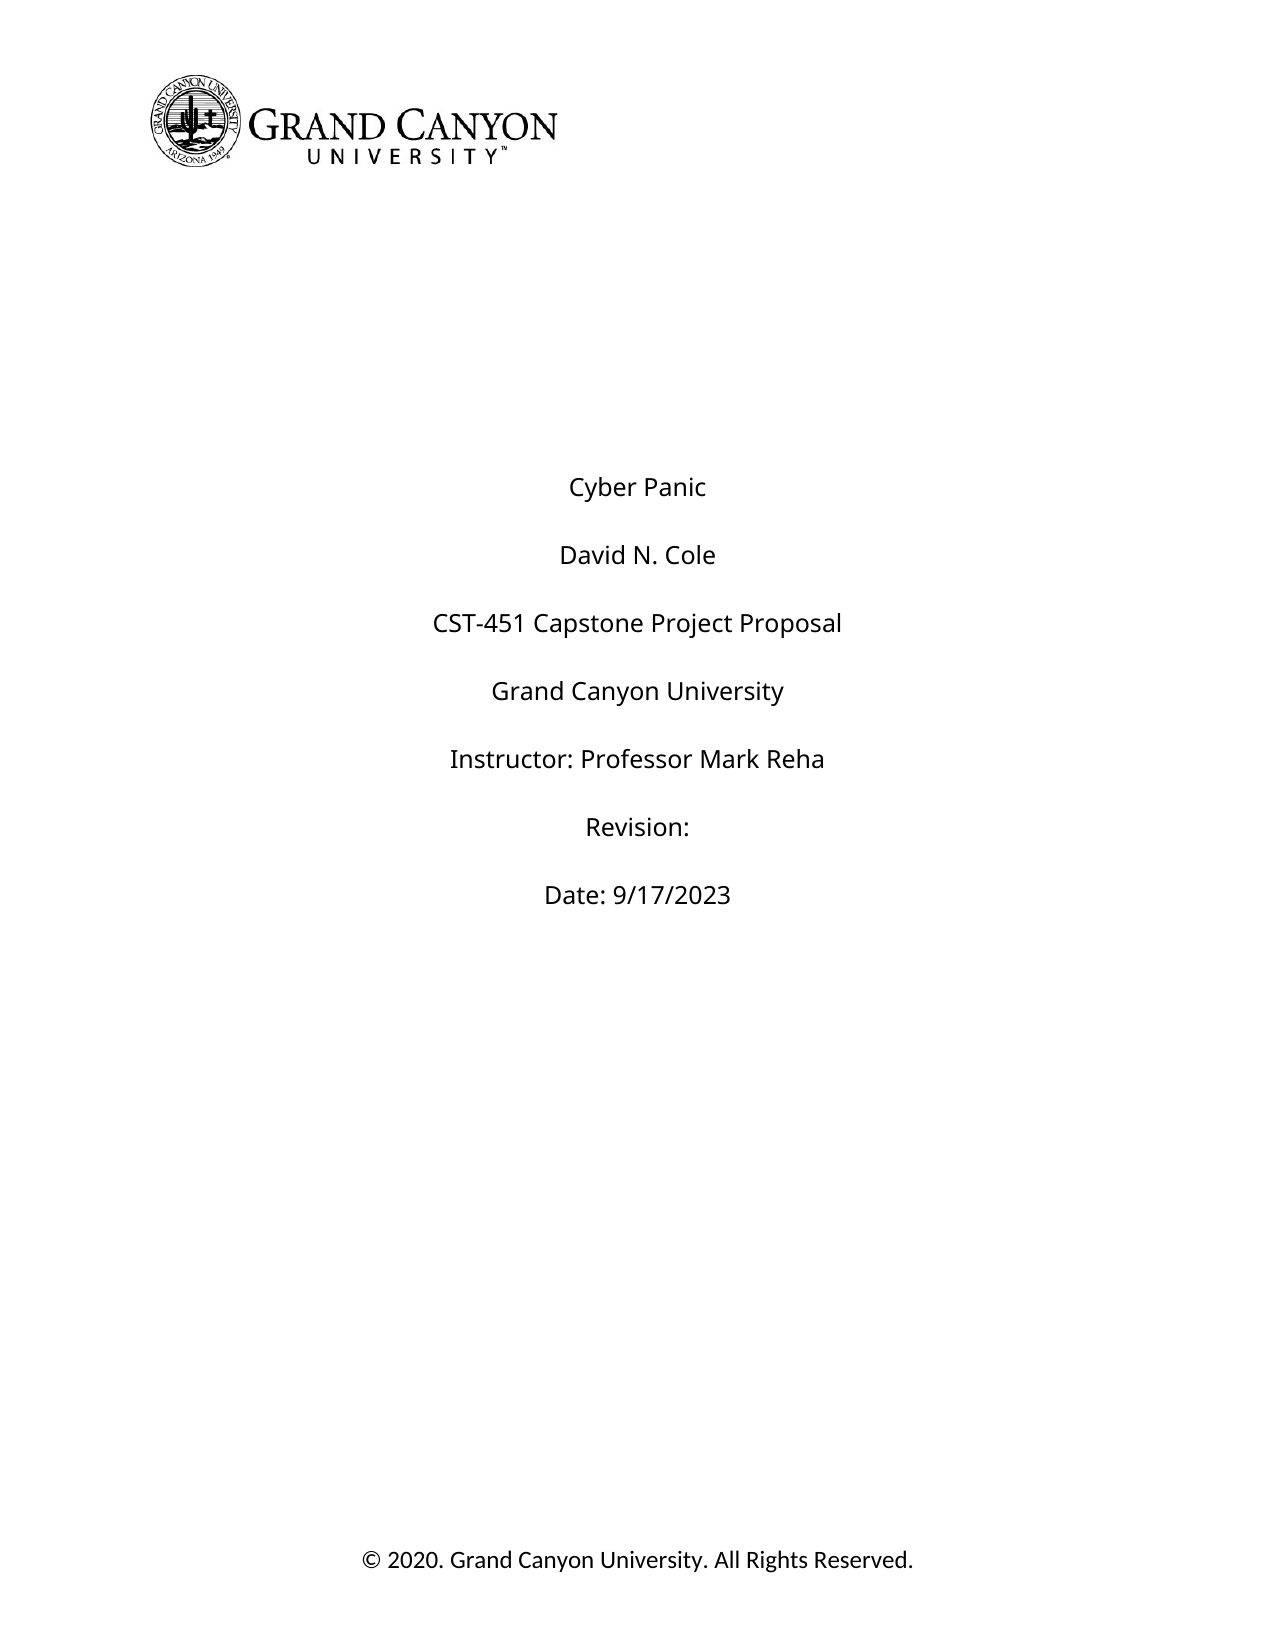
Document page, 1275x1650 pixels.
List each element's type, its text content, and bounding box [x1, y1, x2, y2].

picture [150, 75, 558, 167]
text Grand Canyon University [150, 673, 1125, 708]
text CST-451 Capstone Project Proposal [150, 605, 1125, 639]
text Date: 9/17/2023 [150, 878, 1125, 912]
text David N. Cole [150, 537, 1125, 571]
text Cyber Panic [150, 469, 1125, 503]
text Revision: [150, 810, 1125, 844]
text Instructor: Professor Mark Reha [150, 742, 1125, 776]
